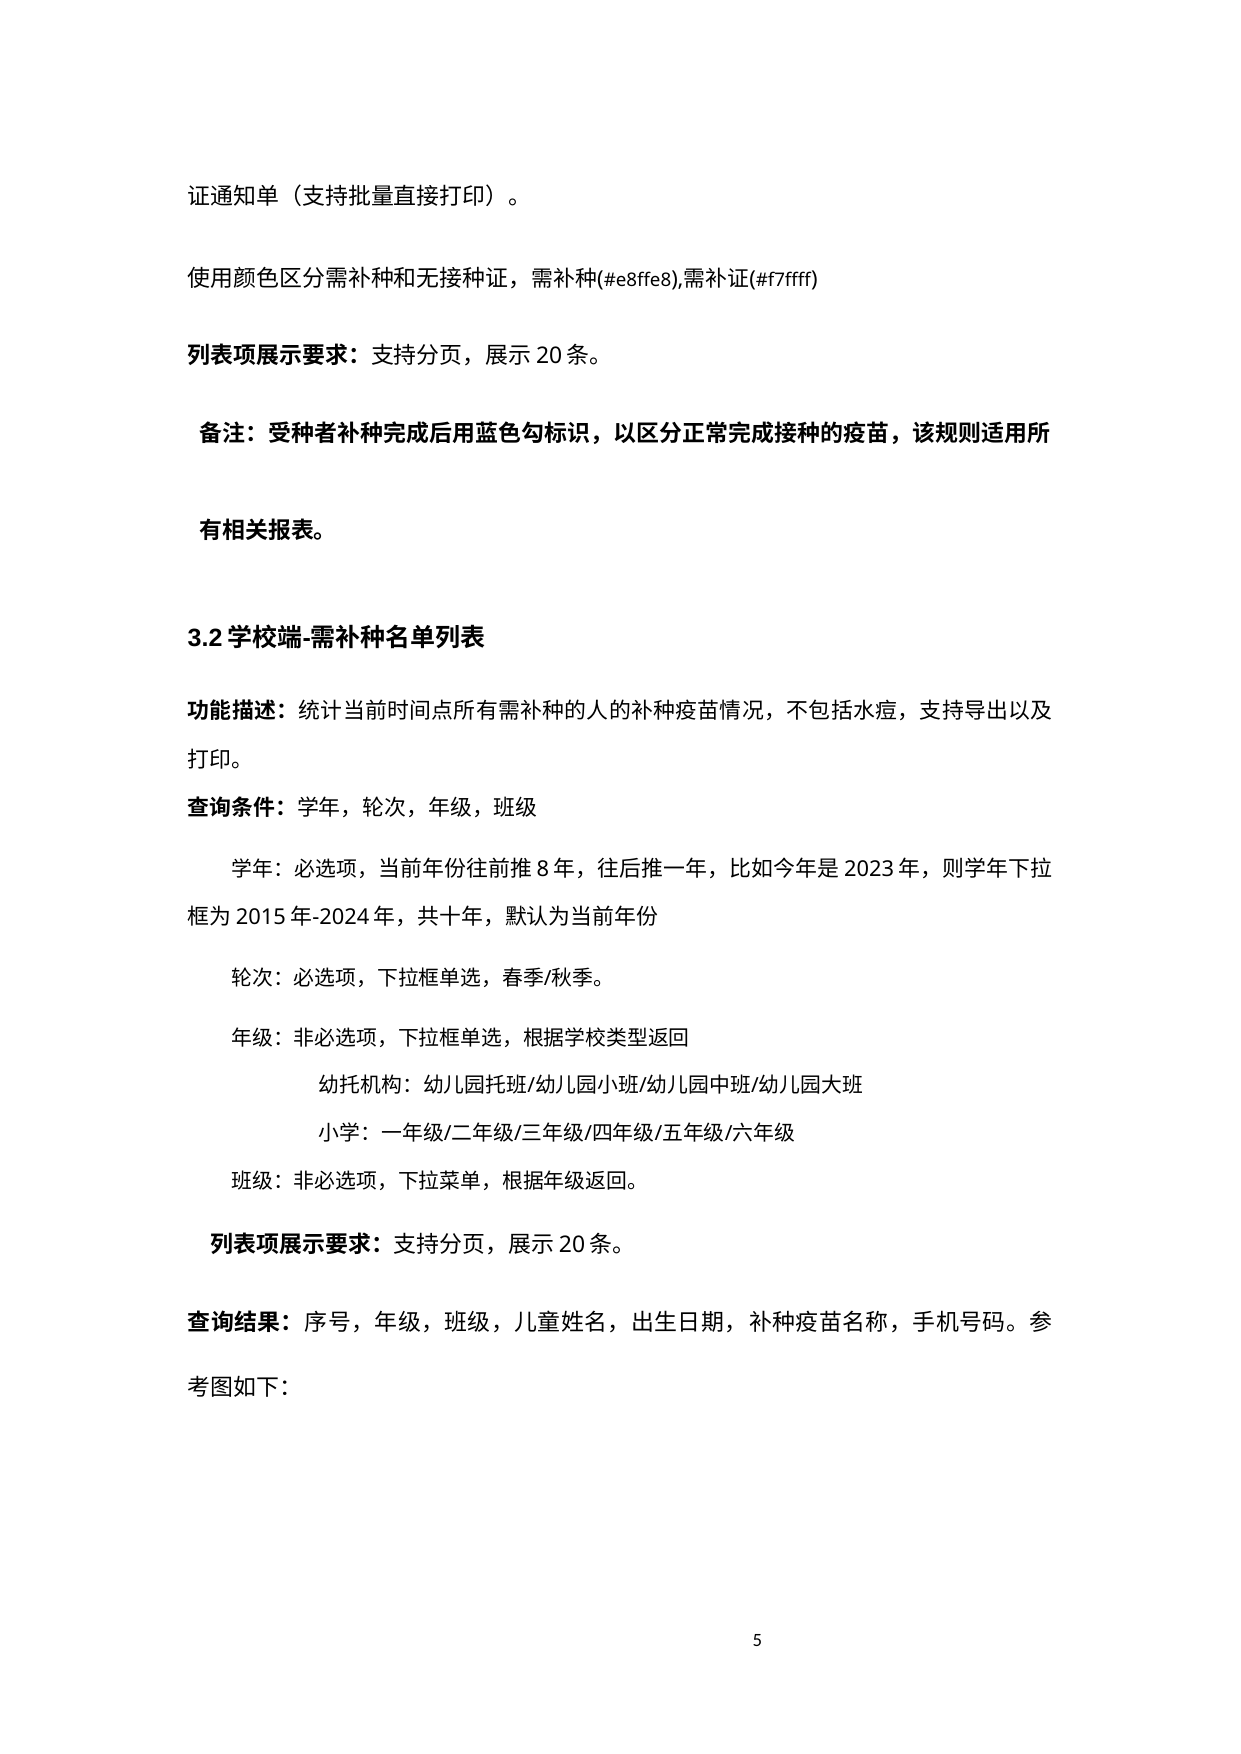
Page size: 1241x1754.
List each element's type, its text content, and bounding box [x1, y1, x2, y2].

subtitle 3.2学校端-需补种名单列表 [187, 603, 1053, 668]
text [187, 162, 1053, 227]
text 备注：受种者补种完成后用蓝色勾标识，以区分正常完成接种的疫苗，该规则适用所有相关报表。 [199, 398, 1053, 561]
text 轮次：必选项，下拉框单选，春季/秋季。 [187, 960, 1053, 992]
text 功能描述：统计当前时间点所有需补种的人的补种疫苗情况，不包括水痘，支持导出以及打印。 [187, 692, 1053, 774]
list 班级：非必选项，下拉菜单，根据年级返回。 [187, 1163, 1053, 1195]
text 列表项展示要求：支持分页，展示20条。 [187, 321, 1053, 386]
text 学年：必选项，当前年份往前推8年，往后推一年，比如今年是2023年，则学年下拉框为2015年-2024年，共十年，默认为当前年份 [187, 850, 1053, 932]
text 列表项展示要求：支持分页，展示20条。 [187, 1210, 1053, 1275]
text 查询结果：序号，年级，班级，儿童姓名，出生日期，补种疫苗名称，手机号码。参考图如下： [187, 1288, 1053, 1418]
text 使用颜色区分需补种和无接种证，需补种(#e8ffe8),需补证(#f7ffff) [187, 243, 1053, 308]
text 幼托机构：幼儿园托班/幼儿园小班/幼儿园中班/幼儿园大班 [187, 1068, 1053, 1100]
text 小学：一年级/二年级/三年级/四年级/五年级/六年级 [250, 1115, 1053, 1148]
text 年级：非必选项，下拉框单选，根据学校类型返回 [187, 1020, 1053, 1052]
text 查询条件：学年，轮次，年级，班级 [187, 789, 1053, 822]
